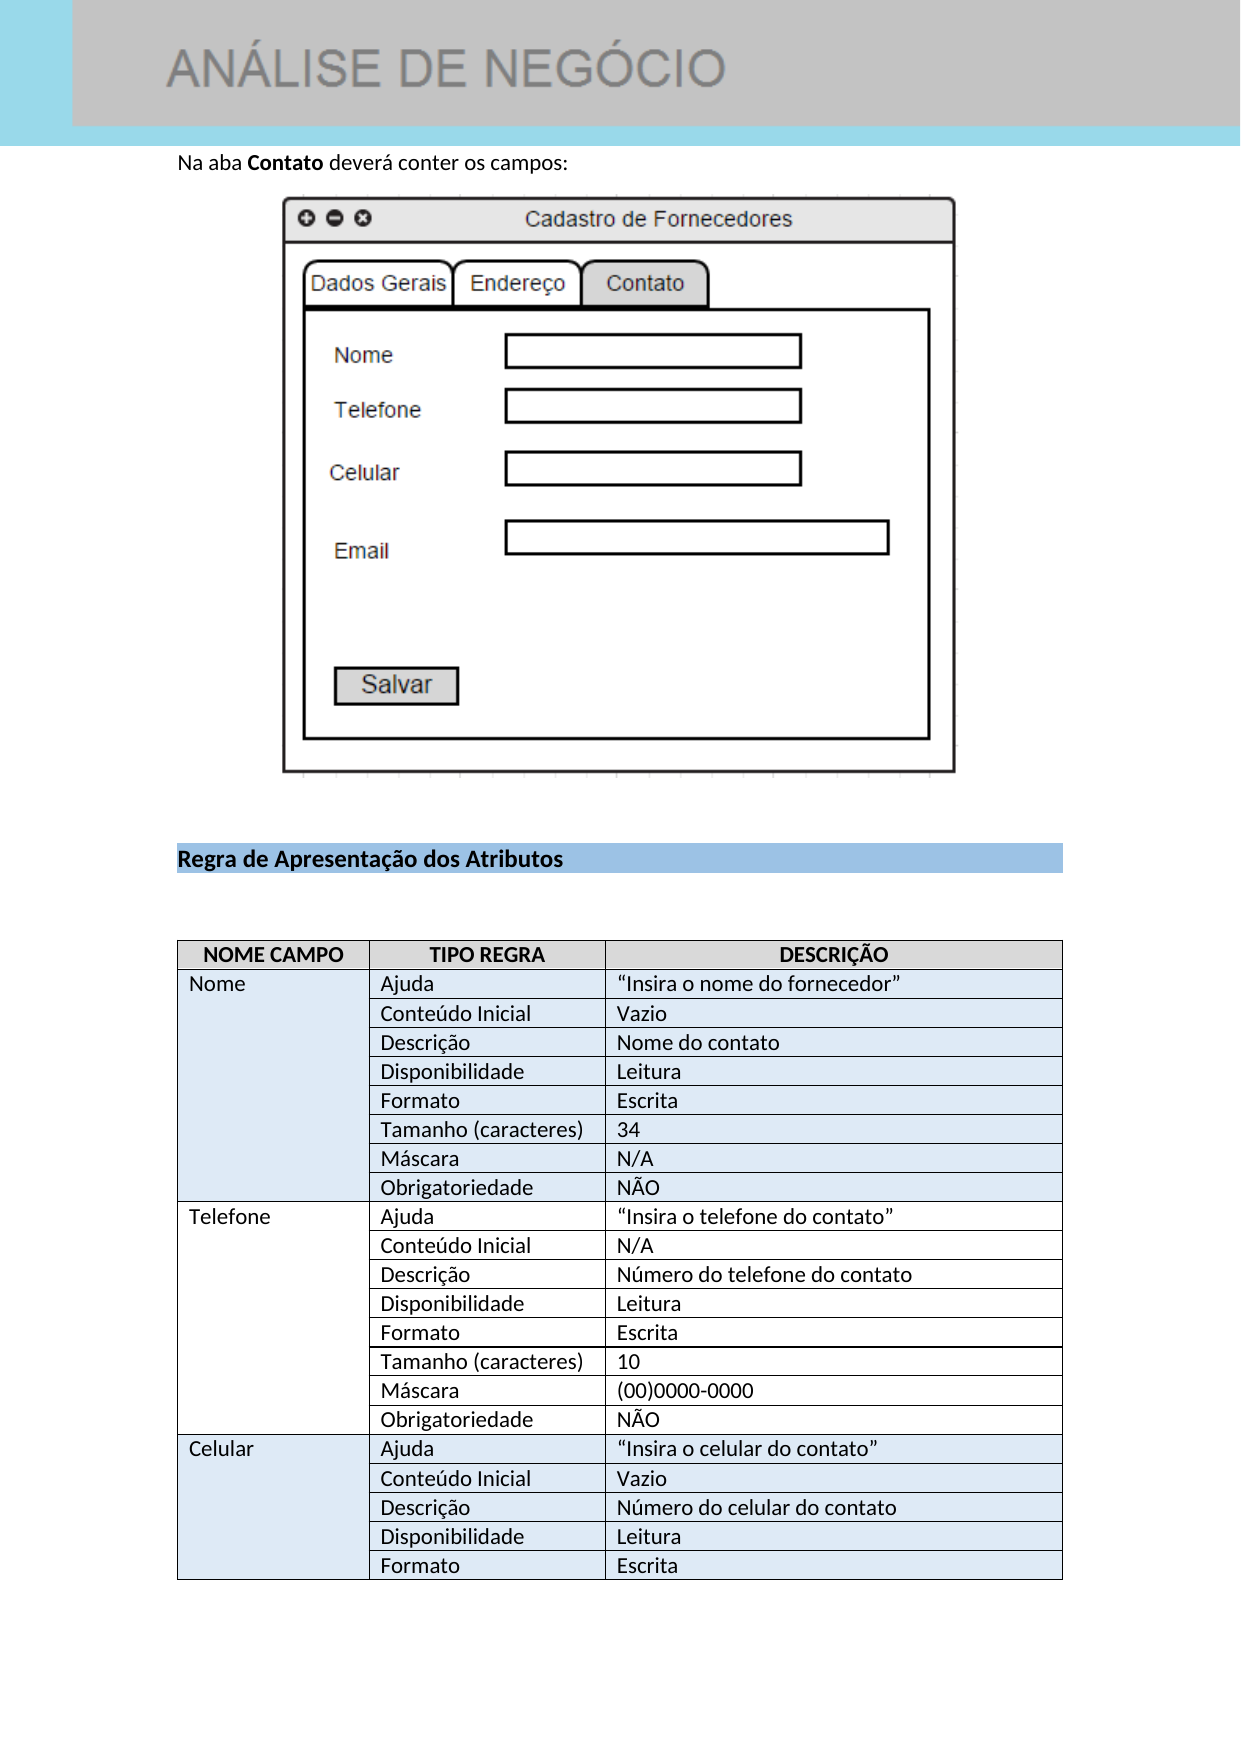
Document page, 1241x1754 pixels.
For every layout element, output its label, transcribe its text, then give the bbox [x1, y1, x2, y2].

table_cell (00)0000-0000 [606, 1376, 1062, 1404]
table_cell Conteúdo Inicial [370, 1464, 605, 1492]
table_cell Escrita [606, 1086, 1062, 1114]
table_cell Número do celular do contato [606, 1493, 1062, 1521]
table_cell Ajuda [370, 1202, 605, 1230]
table_cell Obrigatoriedade [370, 1406, 605, 1433]
table_cell Vazio [606, 1464, 1062, 1492]
table_cell Formato [370, 1318, 605, 1346]
table_header DESCRIÇÃO [606, 941, 1062, 968]
table_header NOME CAMPO [178, 941, 369, 968]
table_cell N/A [606, 1231, 1062, 1259]
table_cell Escrita [606, 1551, 1062, 1579]
table_cell Ajuda [370, 1435, 605, 1463]
table_cell Conteúdo Inicial [370, 999, 605, 1027]
table_cell Disponibilidade [370, 1057, 605, 1085]
table_cell Conteúdo Inicial [370, 1231, 605, 1259]
table_cell Formato [370, 1086, 605, 1114]
table_cell Leitura [606, 1057, 1062, 1085]
table_cell Disponibilidade [370, 1289, 605, 1317]
table_cell Leitura [606, 1289, 1062, 1317]
picture [0, 0, 1241, 146]
table_cell 10 [606, 1348, 1062, 1375]
table_cell Ajuda [370, 970, 605, 998]
table_cell Disponibilidade [370, 1522, 605, 1550]
table_cell Vazio [606, 999, 1062, 1027]
table_cell Nome do contato [606, 1028, 1062, 1056]
table_cell NÃO [606, 1406, 1062, 1433]
table_cell Telefone [178, 1202, 369, 1433]
table_cell Tamanho (caracteres) [370, 1115, 605, 1143]
table_cell NÃO [606, 1173, 1062, 1201]
table_cell Descrição [370, 1493, 605, 1521]
text Na aba Contato deverá conter os campos: [177, 148, 1063, 176]
table_cell Formato [370, 1551, 605, 1579]
table_cell Máscara [370, 1376, 605, 1404]
table_cell Descrição [370, 1260, 605, 1288]
table_cell “Insira o celular do contato” [606, 1435, 1062, 1463]
table_cell Leitura [606, 1522, 1062, 1550]
table_cell “Insira o telefone do contato” [606, 1202, 1062, 1230]
table_cell N/A [606, 1144, 1062, 1172]
table_cell Celular [178, 1435, 369, 1579]
table_cell Número do telefone do contato [606, 1260, 1062, 1288]
table_cell Obrigatoriedade [370, 1173, 605, 1201]
table_cell Tamanho (caracteres) [370, 1348, 605, 1375]
table_header TIPO REGRA [370, 941, 605, 968]
text Regra de Apresentação dos Atributos [177, 843, 1063, 873]
table_cell Máscara [370, 1144, 605, 1172]
table_cell Escrita [606, 1318, 1062, 1346]
table_cell 34 [606, 1115, 1062, 1143]
table_cell Nome [178, 970, 369, 1201]
table_cell Descrição [370, 1028, 605, 1056]
picture [281, 194, 959, 778]
table_cell “Insira o nome do fornecedor” [606, 970, 1062, 998]
